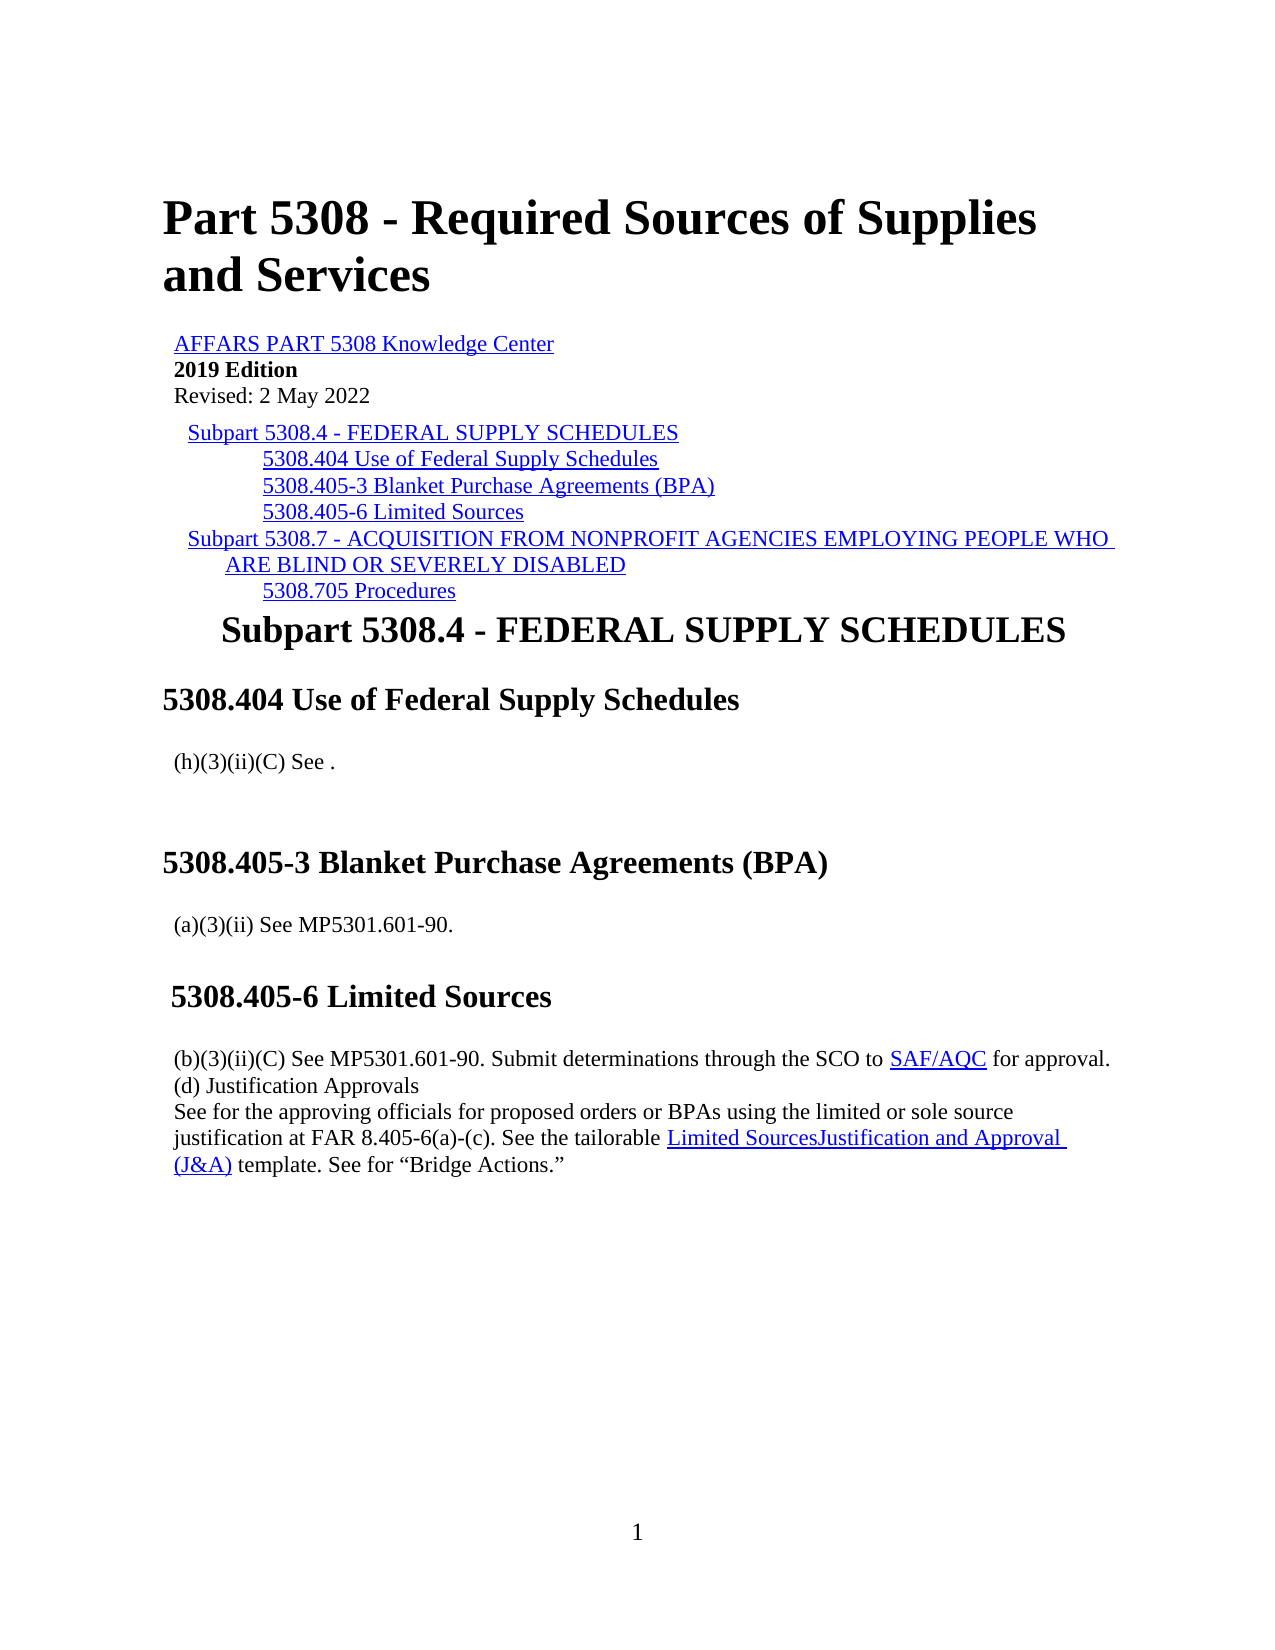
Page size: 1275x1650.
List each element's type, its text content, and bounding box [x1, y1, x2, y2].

text Subpart 5308.4 - FEDERAL SUPPLY SCHEDULES [187, 419, 1125, 446]
text (h)(3)(ii)(C) See . [163, 738, 1135, 775]
text 5308.404 Use of Federal Supply Schedules [262, 446, 1125, 472]
text (b)(3)(ii)(C) See MP5301.601-90. Submit determinations through the SCO to SAF/AQC for approval. [163, 1035, 1135, 1072]
text Revised: 2 May 2022 [163, 382, 1135, 419]
text (a)(3)(ii) See MP5301.601-90. [163, 901, 1135, 948]
subtitle Part 5308 - Required Sources of Supplies and Services [162, 187, 1125, 302]
text 5308.405-6 Limited Sources [262, 498, 1125, 524]
subtitle 5308.404 Use of Federal Supply Schedules [162, 680, 1125, 717]
text (d) Justification Approvals [163, 1072, 1135, 1098]
subtitle Subpart 5308.4 - FEDERAL SUPPLY SCHEDULES [162, 608, 1125, 651]
text Subpart 5308.7 - ACQUISITION FROM NONPROFIT AGENCIES EMPLOYING PEOPLE WHO ARE BLIND OR SEVERELY DISABLED [187, 524, 1125, 577]
text 2019 Edition [163, 356, 1135, 382]
subtitle 5308.405-6 Limited Sources [162, 977, 1125, 1014]
subtitle 5308.405-3 Blanket Purchase Agreements (BPA) [162, 843, 1125, 880]
text 5308.705 Procedures [262, 577, 1125, 604]
text See for the approving officials for proposed orders or BPAs using the limited or sole source justification at FAR 8.405-6(a)-(c). See the tailorable Limited SourcesJustification and Approval (J&A) template. See for “Bridge Actions.” [163, 1098, 1135, 1188]
text 5308.405-3 Blanket Purchase Agreements (BPA) [262, 472, 1125, 498]
text AFFARS PART 5308 Knowledge Center [163, 319, 1135, 356]
